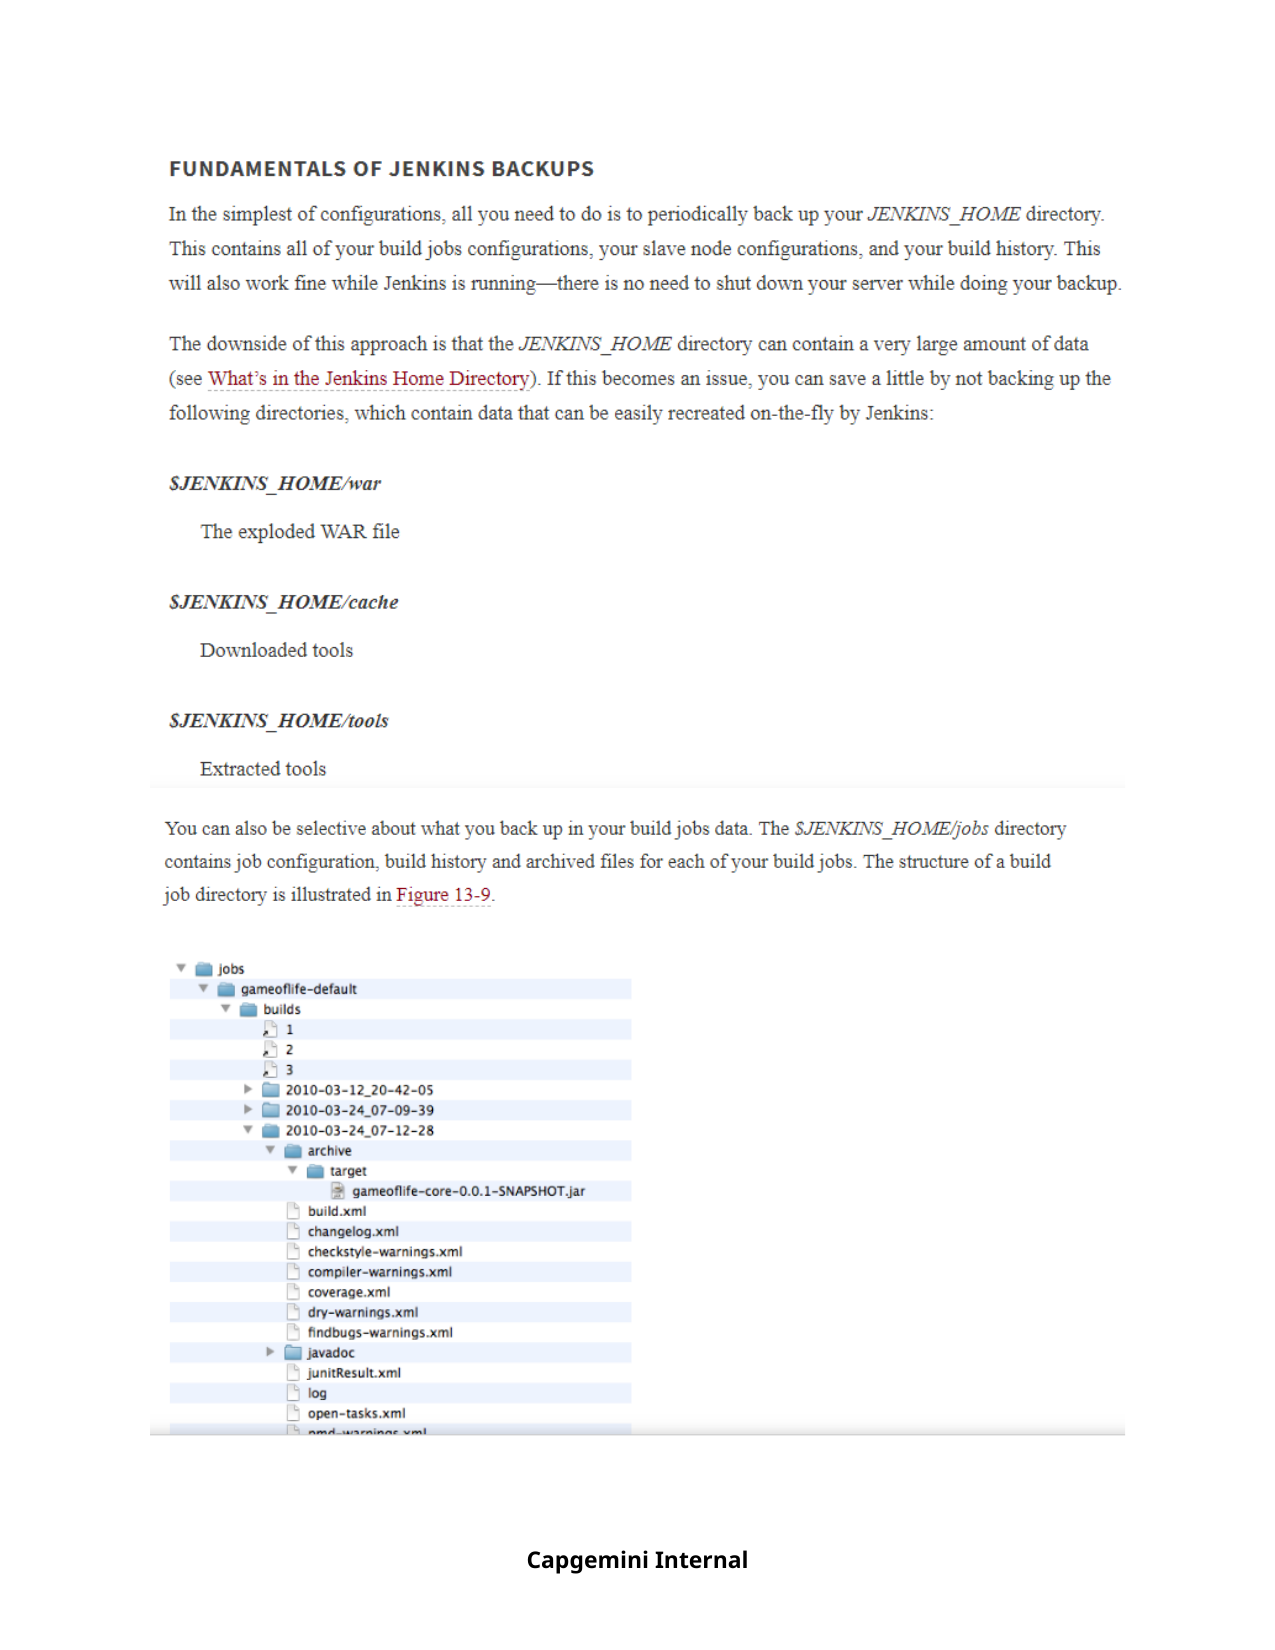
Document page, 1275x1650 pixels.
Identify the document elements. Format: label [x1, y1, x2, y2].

picture [150, 816, 1125, 1439]
picture [150, 150, 1125, 788]
